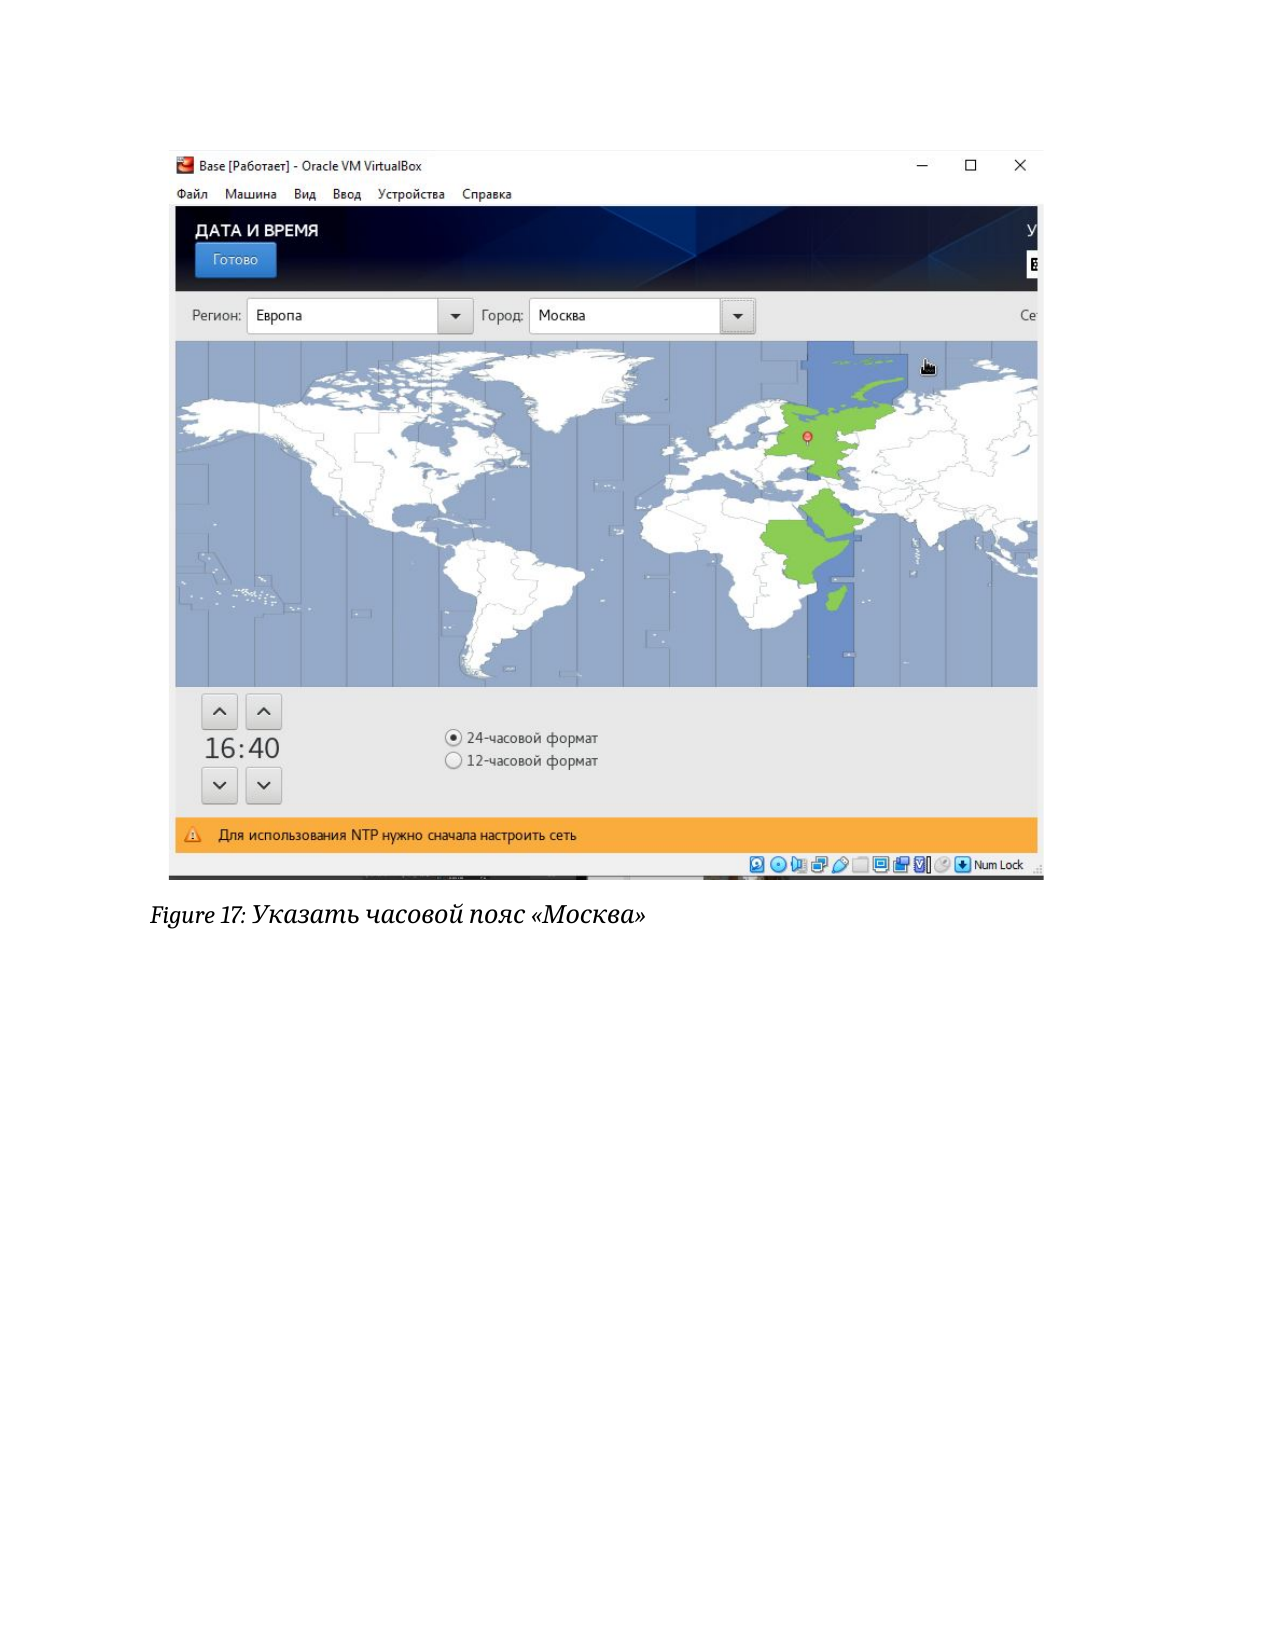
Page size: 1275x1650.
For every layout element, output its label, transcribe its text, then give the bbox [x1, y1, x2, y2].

text Figure 17: Указать часовой пояс «Москва» [150, 901, 1125, 929]
picture [168, 150, 1044, 880]
